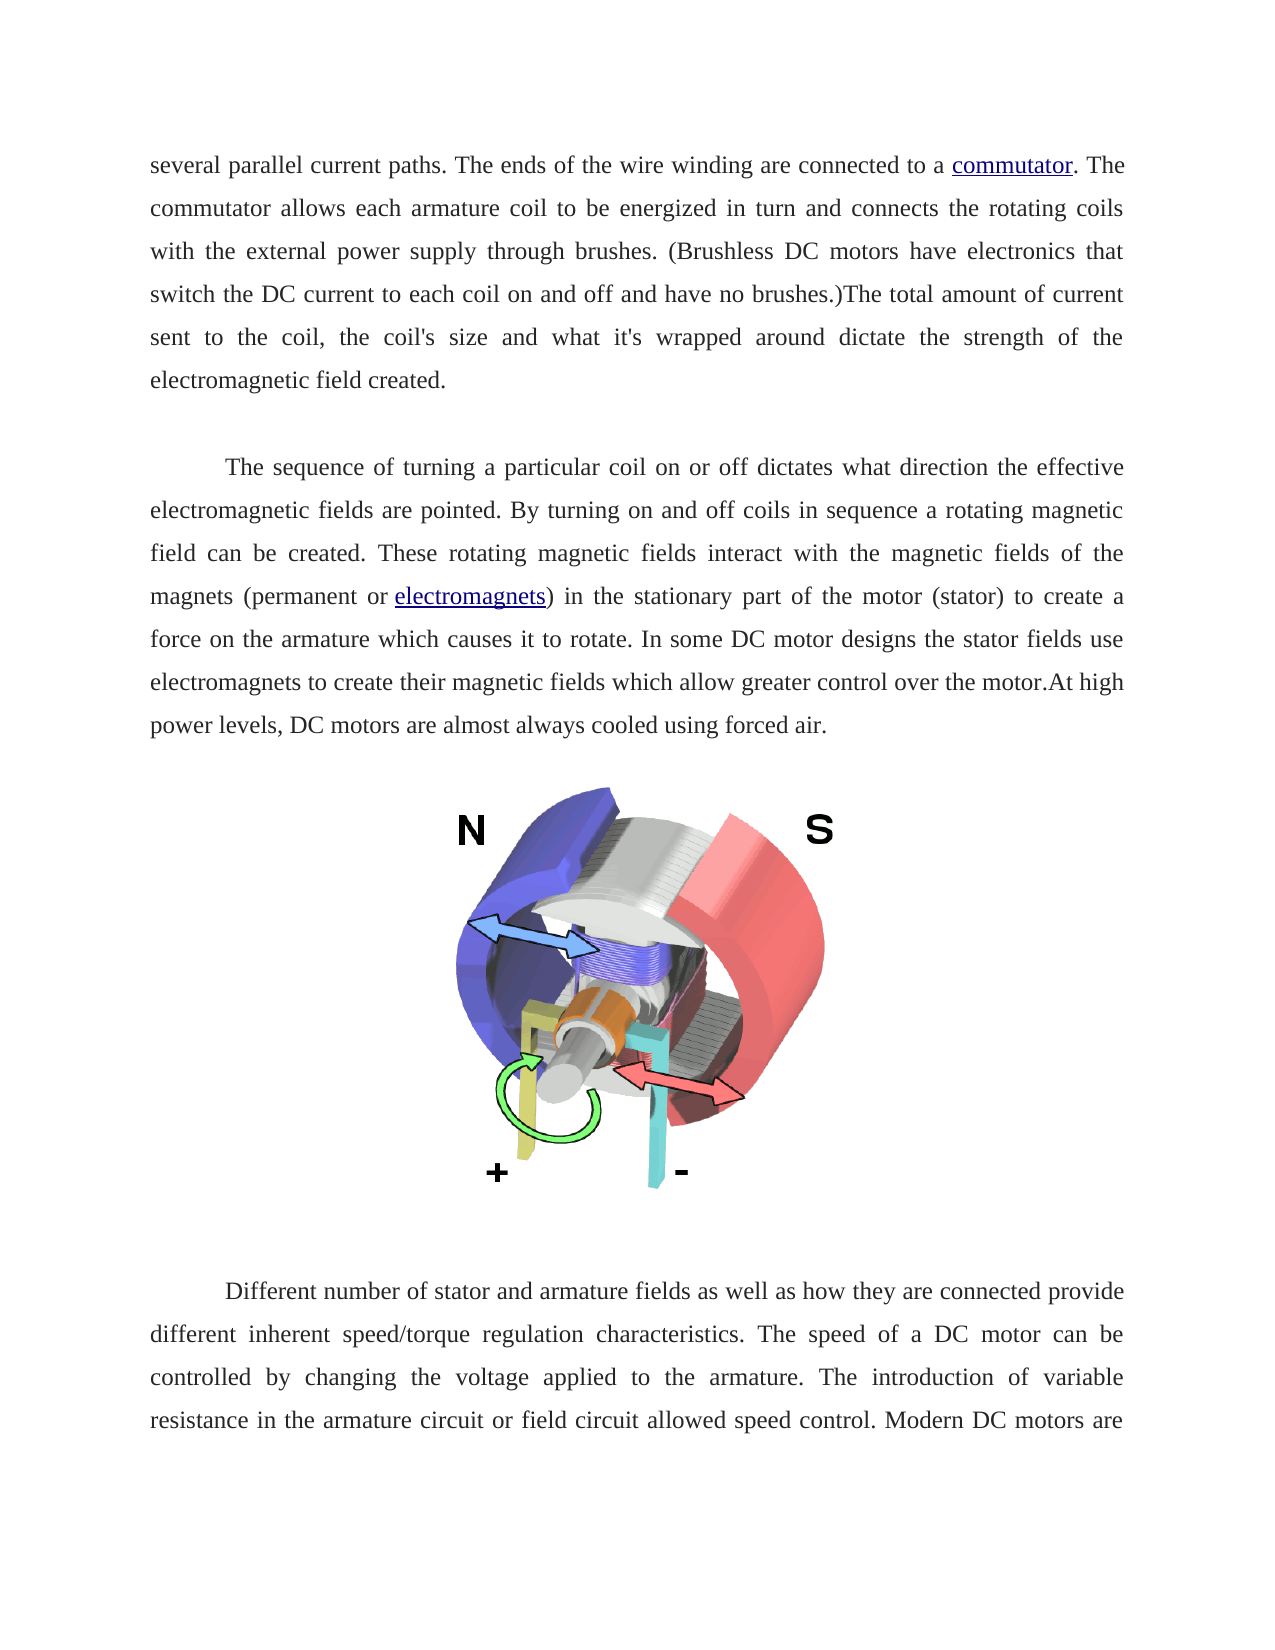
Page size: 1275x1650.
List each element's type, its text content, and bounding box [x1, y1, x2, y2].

picture [388, 753, 887, 1219]
text The sequence of turning a particular coil on or off dictates what direction the effective electromagnetic fields are pointed. By turning on and off coils in sequence a rotating magnetic field can be created. These rotating magnetic fields interact with the magnetic fields of the magnets (permanent or electromagnets) in the stationary part of the motor (stator) to create a force on the armature which causes it to rotate. In some DC motor designs the stator fields use electromagnets to create their magnetic fields which allow greater control over the motor.At high power levels, DC motors are almost always cooled using forced air. [150, 452, 1125, 739]
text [150, 1276, 1125, 1434]
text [150, 150, 1125, 394]
